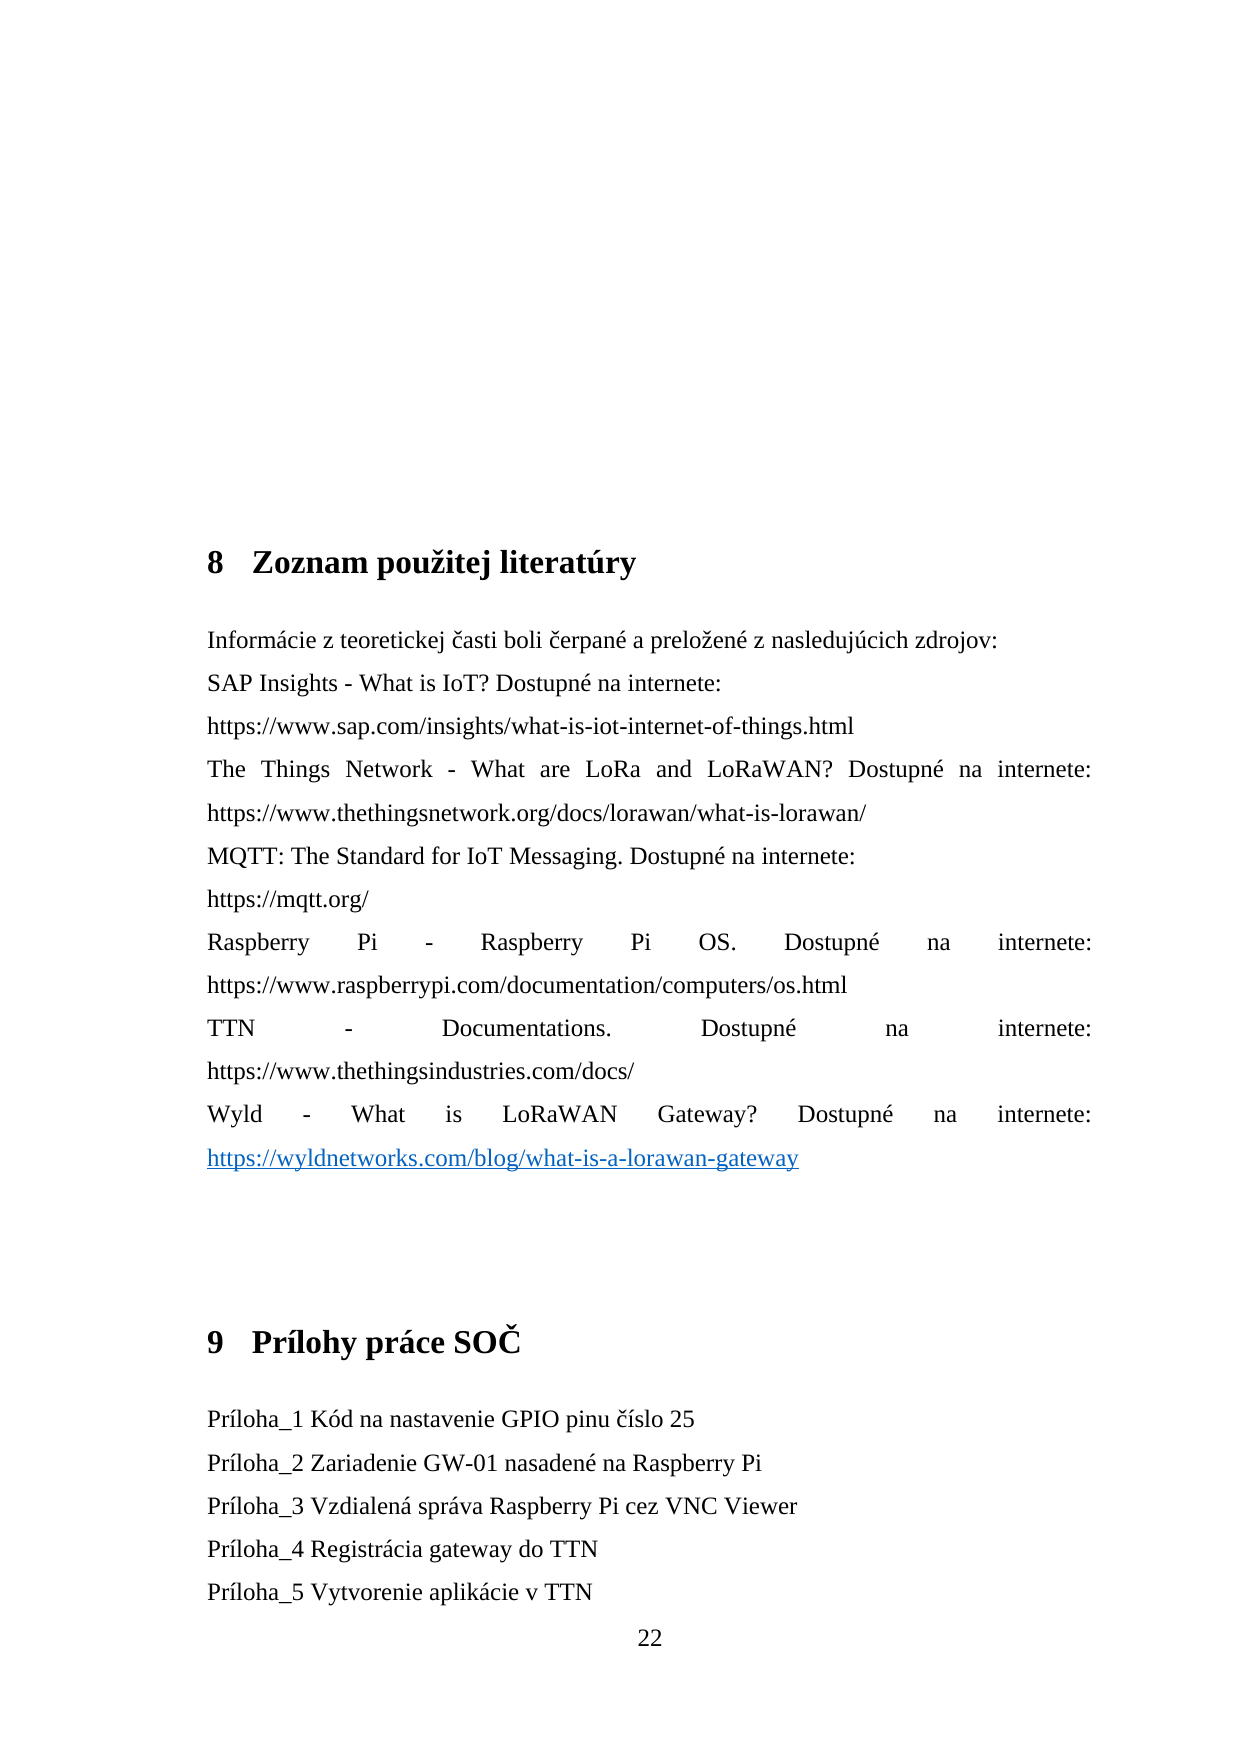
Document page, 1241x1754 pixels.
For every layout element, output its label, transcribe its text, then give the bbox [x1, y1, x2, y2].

text https://www.sap.com/insights/what-is-iot-internet-of-things.html [207, 711, 1092, 740]
text Informácie z teoretickej časti boli čerpané a preložené z nasledujúcich zdrojov: [207, 625, 1092, 654]
text Príloha_5 Vytvorenie aplikácie v TTN [207, 1577, 1092, 1606]
text Príloha_3 Vzdialená správa Raspberry Pi cez VNC Viewer [207, 1491, 1092, 1519]
text SAP Insights - What is IoT? Dostupné na internete: [207, 668, 1092, 697]
text TTN - Documentations. Dostupné na internete: https://www.thethingsindustries.com/docs/ [207, 1013, 1092, 1085]
text Príloha_4 Registrácia gateway do TTN [207, 1534, 1092, 1563]
text Príloha_1 Kód na nastavenie GPIO pinu číslo 25 [207, 1404, 1092, 1433]
text Raspberry Pi - Raspberry Pi OS. Dostupné na internete: https://www.raspberrypi.com/documentation/computers/os.html [207, 927, 1092, 999]
text The Things Network - What are LoRa and LoRaWAN? Dostupné na internete: https://www.thethingsnetwork.org/docs/lorawan/what-is-lorawan/ [207, 754, 1092, 826]
text MQTT: The Standard for IoT Messaging. Dostupné na internete: [207, 841, 1092, 869]
text Príloha_2 Zariadenie GW-01 nasadené na Raspberry Pi [207, 1448, 1092, 1476]
subtitle Prílohy práce SOČ [207, 1322, 1092, 1360]
text Wyld - What is LoRaWAN Gateway? Dostupné na internete: https://wyldnetworks.com/blog/what-is-a-lorawan-gateway [207, 1099, 1092, 1171]
text https://mqtt.org/ [207, 884, 1092, 913]
subtitle Zoznam použitej literatúry [207, 543, 1092, 581]
